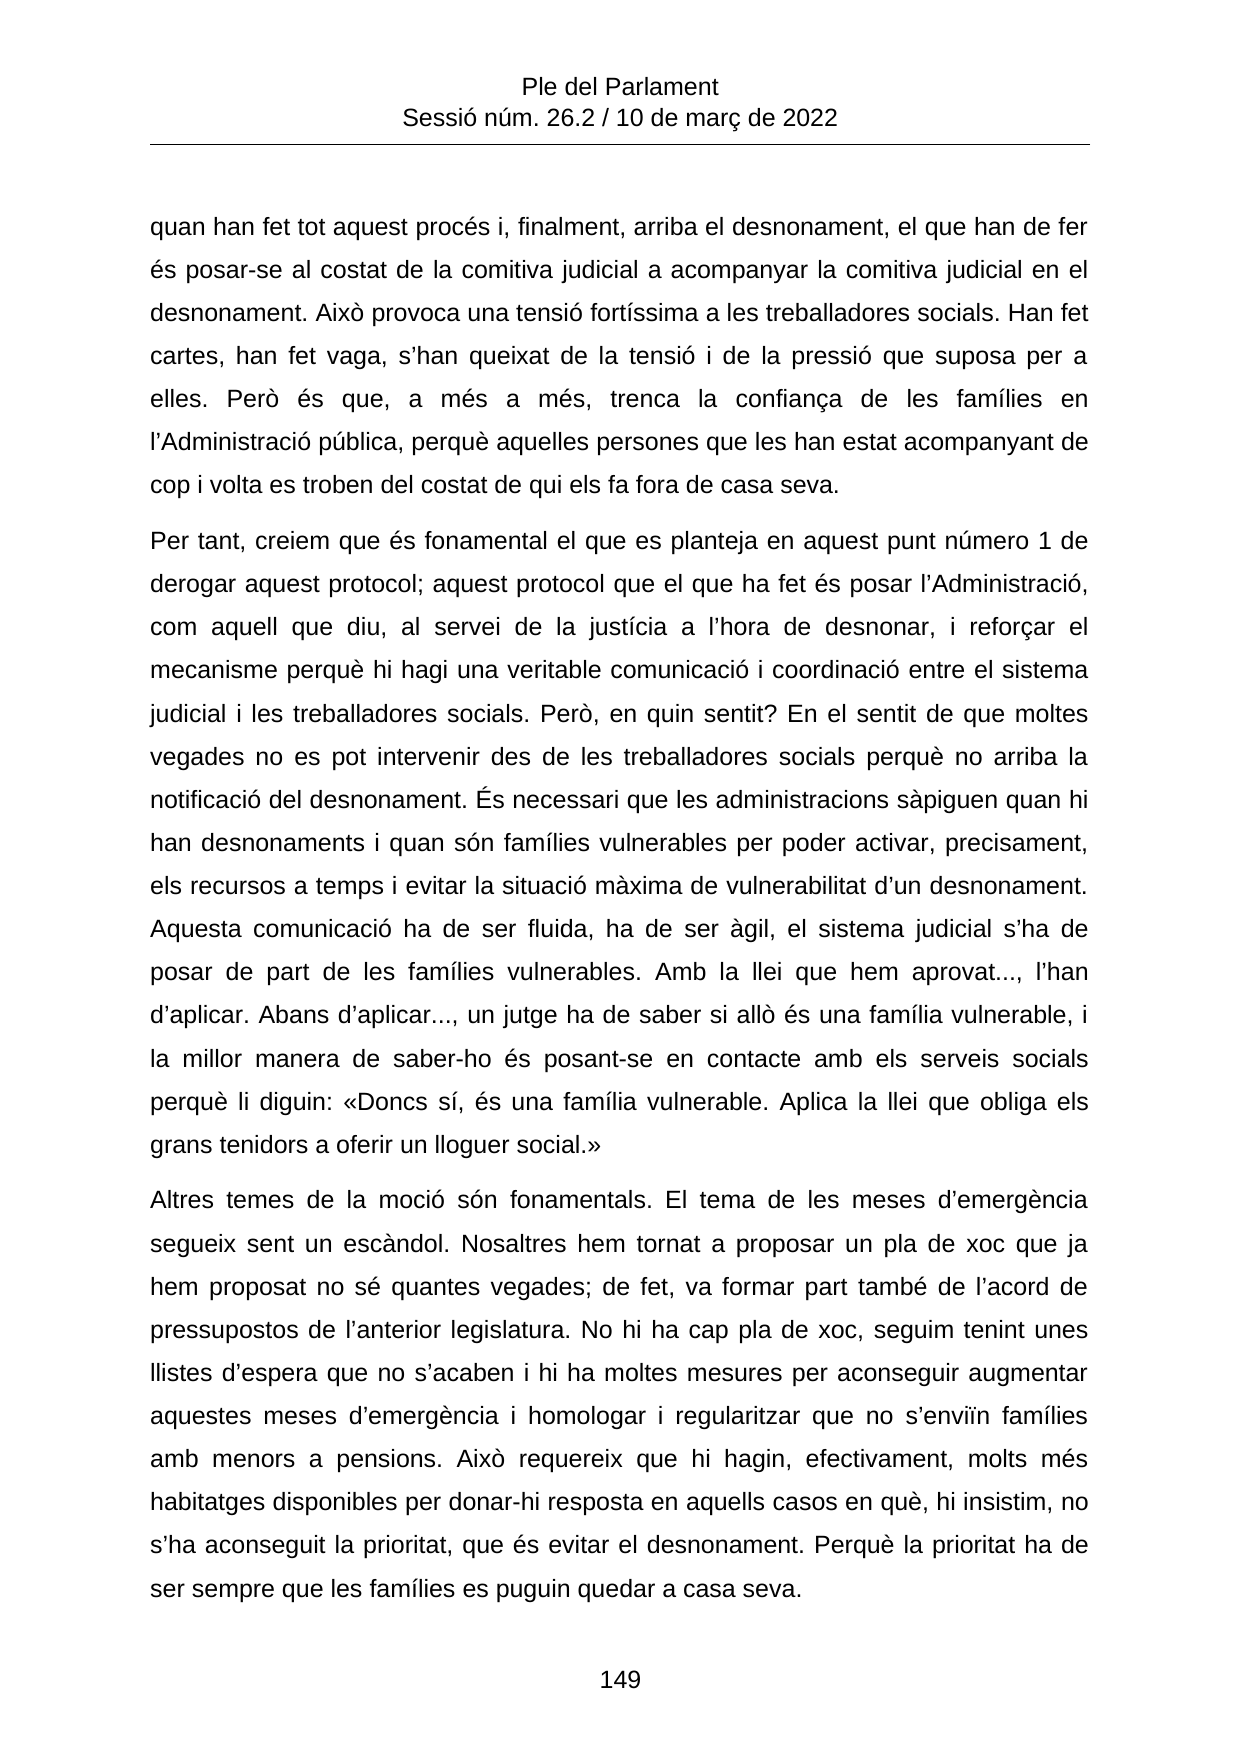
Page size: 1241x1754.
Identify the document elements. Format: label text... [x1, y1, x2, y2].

text Per tant, creiem que és fonamental el que es planteja en aquest punt número 1 de derogar aquest protocol; aquest protocol que el que ha fet és posar l’Administració, com aquell que diu, al servei de la justícia a l’hora de desnonar, i reforçar el mecanisme perquè hi hagi una veritable comunicació i coordinació entre el sistema judicial i les treballadores socials. Però, en quin sentit? En el sentit de que moltes vegades no es pot intervenir des de les treballadores socials perquè no arriba la notificació del desnonament. És necessari que les administracions sàpiguen quan hi han desnonaments i quan són famílies vulnerables per poder activar, precisament, els recursos a temps i evitar la situació màxima de vulnerabilitat d’un desnonament. Aquesta comunicació ha de ser fluida, ha de ser àgil, el sistema judicial s’ha de posar de part de les famílies vulnerables. Amb la llei que hem aprovat..., l’han d’aplicar. Abans d’aplicar..., un jutge ha de saber si allò és una família vulnerable, i la millor manera de saber-ho és posant-se en contacte amb els serveis socials perquè li diguin: «Doncs sí, és una família vulnerable. Aplica la llei que obliga els grans tenidors a oferir un lloguer social.» [150, 526, 1090, 1159]
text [150, 212, 1090, 499]
text Altres temes de la moció són fonamentals. El tema de les meses d’emergència segueix sent un escàndol. Nosaltres hem tornat a proposar un pla de xoc que ja hem proposat no sé quantes vegades; de fet, va formar part també de l’acord de pressupostos de l’anterior legislatura. No hi ha cap pla de xoc, seguim tenint unes llistes d’espera que no s’acaben i hi ha moltes mesures per aconseguir augmentar aquestes meses d’emergència i homologar i regularitzar que no s’enviïn famílies amb menors a pensions. Això requereix que hi hagin, efectivament, molts més habitatges disponibles per donar-hi resposta en aquells casos en què, hi insistim, no s’ha aconseguit la prioritat, que és evitar el desnonament. Perquè la prioritat ha de ser sempre que les famílies es puguin quedar a casa seva. [150, 1186, 1090, 1602]
